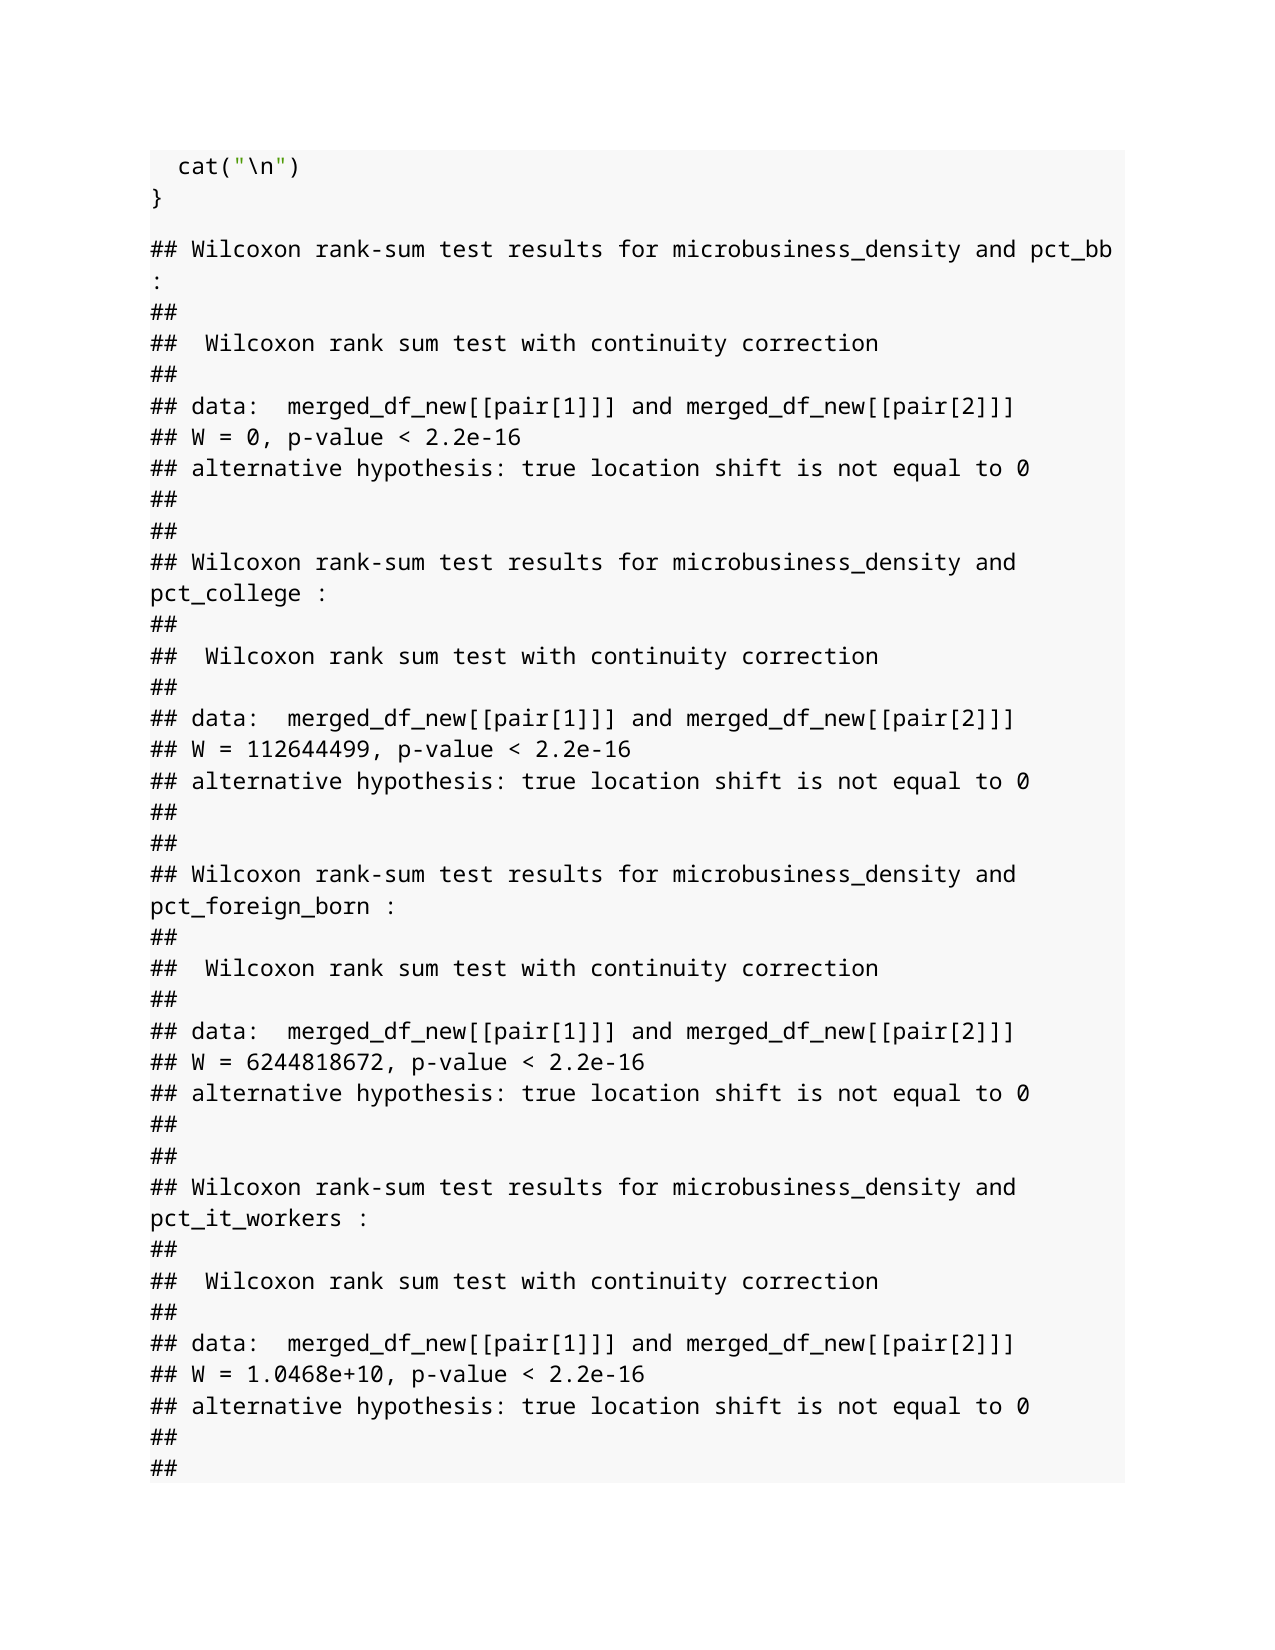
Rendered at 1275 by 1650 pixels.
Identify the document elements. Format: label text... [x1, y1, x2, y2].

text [150, 233, 1125, 1483]
